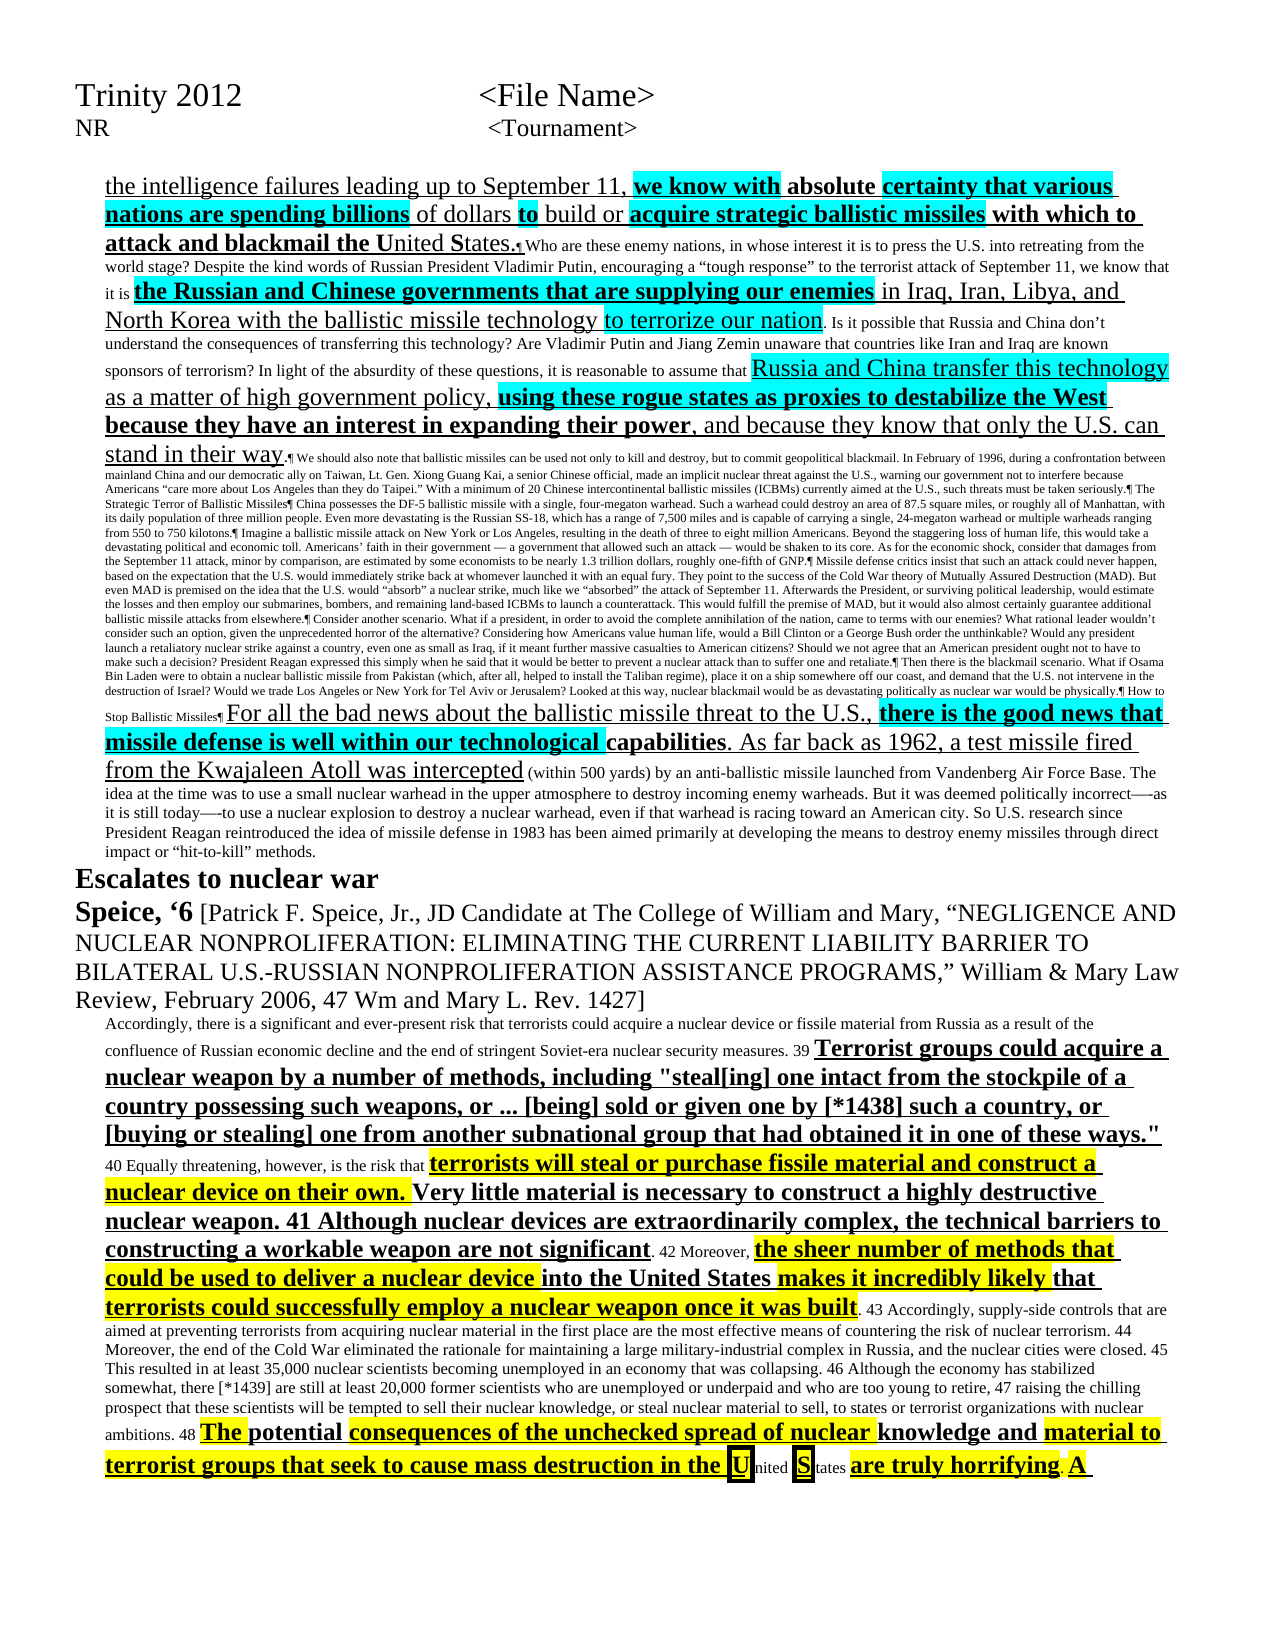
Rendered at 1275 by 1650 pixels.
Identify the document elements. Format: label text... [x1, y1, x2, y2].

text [105, 1014, 1170, 1483]
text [105, 171, 1170, 861]
text Speice, ‘6 [Patrick F. Speice, Jr., JD Candidate at The College of William and Mary, “NEGLIGENCE AND NUCLEAR NONPROLIFERATION: ELIMINATING THE CURRENT LIABILITY BARRIER TO BILATERAL U.S.-RUSSIAN NONPROLIFERATION ASSISTANCE PROGRAMS,” William & Mary Law Review, February 2006, 47 Wm and Mary L. Rev. 1427] [75, 894, 1200, 1014]
text Escalates to nuclear war [75, 861, 1200, 894]
